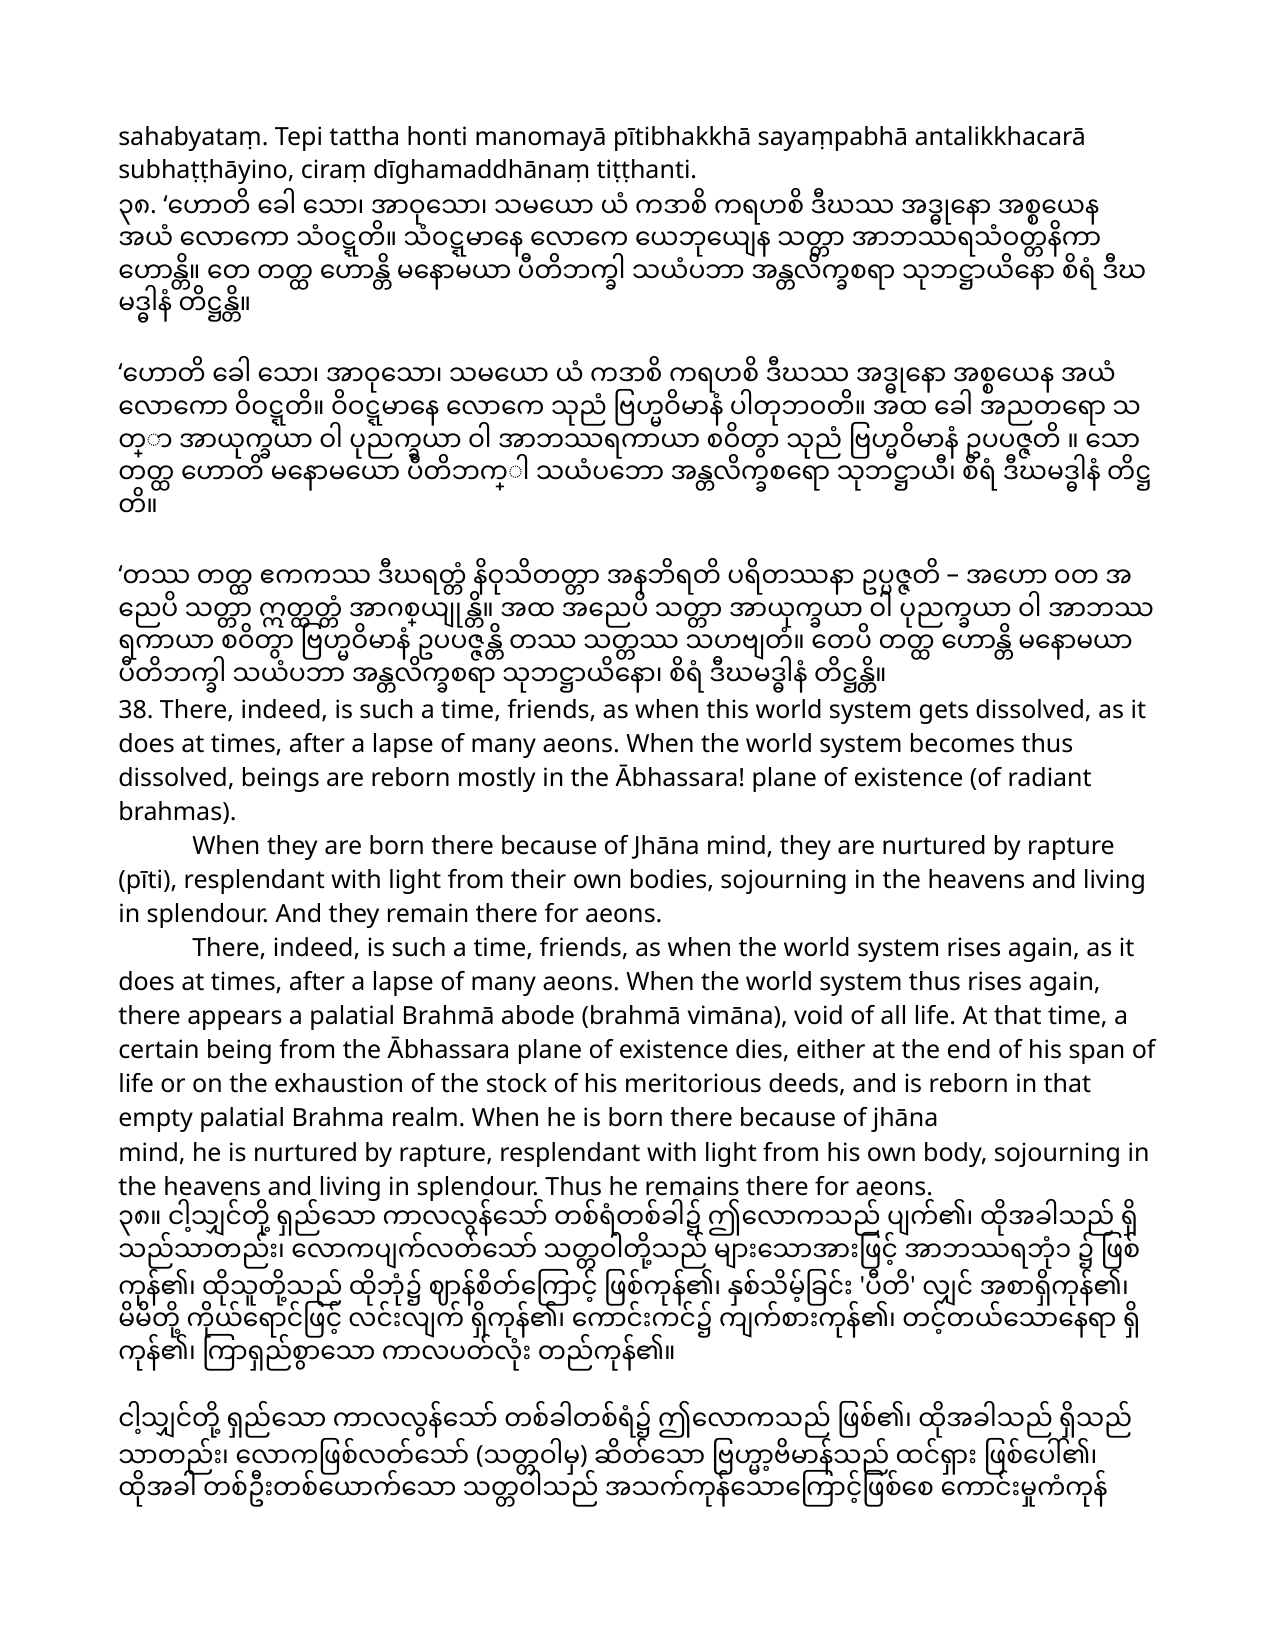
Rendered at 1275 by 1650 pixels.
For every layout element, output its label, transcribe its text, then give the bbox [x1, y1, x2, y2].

text ‘တဿ တတ္ထ ဧကကဿ ဒီဃရတ္တံ နိဝုသိတတ္တာ အနဘိရတိ ပရိတဿနာ ဥပ္ပဇ္ဇတိ – အဟော ဝတ အညေပိ သတ္တာ ဣတ္ထတ္တံ အာဂစ္ဆေယျုန္တိ။ အထ အညေပိ သတ္တာ အာယုက္ခယာ ဝါ ပုညက္ခယာ ဝါ အာဘဿရကာယာ စဝိတွာ ဗြဟ္မဝိမာနံ ဥပပဇ္ဇန္တိ တဿ သတ္တဿ သဟဗျတံ။ တေပိ တတ္ထ ဟောန္တိ မနောမယာ ပီတိဘက္ခါ သယံပဘာ အန္တလိက္ခစရာ သုဘဋ္ဌာယိနော၊ စိရံ ဒီဃမဒ္ဓါနံ တိဋ္ဌန္တိ။ [118, 557, 1157, 691]
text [118, 118, 1157, 186]
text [118, 1404, 1157, 1506]
text ၃၈. ‘ဟောတိ ခေါ သော၊ အာဝုသော၊ သမယော ယံ ကဒာစိ ကရဟစိ ဒီဃဿ အဒ္ဓုနော အစ္စယေန အယံ လောကော သံဝဋ္ဋတိ။ သံဝဋ္ဋမာနေ လောကေ ယေဘုယျေန သတ္တာ အာဘဿရသံဝတ္တနိကာ ဟောန္တိ။ တေ တတ္ထ ဟောန္တိ မနောမယာ ပီတိဘက္ခါ သယံပဘာ အန္တလိက္ခစရာ သုဘဋ္ဌာယိနော စိရံ ဒီဃမဒ္ဓါနံ တိဋ္ဌန္တိ။ [118, 186, 1157, 321]
text When they are born there because of Jhāna mind, they are nurtured by rapture (pīti), resplendant with light from their own bodies, sojourning in the heavens and living in splendour. And they remain there for aeons. [118, 828, 1157, 930]
text There, indeed, is such a time, friends, as when the world system rises again, as it does at times, after a lapse of many aeons. When the world system thus rises again, there appears a palatial Brahmā abode (brahmā vimāna), void of all life. At that time, a certain being from the Ābhassara plane of existence dies, either at the end of his span of life or on the exhaustion of the stock of his meritorious deeds, and is reborn in that empty palatial Brahma realm. When he is born there because of jhāna [118, 930, 1157, 1134]
text ၃၈။ ငါ့သျှင်တို့ ရှည်သော ကာလလွန်သော် တစ်ရံတစ်ခါ၌ ဤလောကသည် ပျက်၏၊ ထိုအခါသည် ရှိသည်သာတည်း၊ လောကပျက်လတ်သော် သတ္တဝါတို့သည် များသောအားဖြင့် အာဘဿရဘုံ၁ ၌ ဖြစ်ကုန်၏၊ ထိုသူတို့သည် ထိုဘုံ၌ ဈာန်စိတ်ကြောင့် ဖြစ်ကုန်၏၊ နှစ်သိမ့်ခြင်း 'ပီတိ' လျှင် အစာရှိကုန်၏၊ မိမိတို့ ကိုယ်ရောင်ဖြင့် လင်းလျက် ရှိကုန်၏၊ ကောင်းကင်၌ ကျက်စားကုန်၏၊ တင့်တယ်သောနေရာ ရှိကုန်၏၊ ကြာရှည်စွာသော ကာလပတ်လုံး တည်ကုန်၏။ [118, 1202, 1157, 1370]
text mind, he is nurtured by rapture, resplendant with light from his own body, sojourning in the heavens and living in splendour. Thus he remains there for aeons. [118, 1134, 1157, 1202]
text ‘ဟောတိ ခေါ သော၊ အာဝုသော၊ သမယော ယံ ကဒာစိ ကရဟစိ ဒီဃဿ အဒ္ဓုနော အစ္စယေန အယံ လောကော ဝိဝဋ္ဋတိ။ ဝိဝဋ္ဋမာနေ လောကေ သုညံ ဗြဟ္မဝိမာနံ ပါတုဘဝတိ။ အထ ခေါ အညတရော သတ္တော အာယုက္ခယာ ဝါ ပုညက္ခယာ ဝါ အာဘဿရကာယာ စဝိတွာ သုညံ ဗြဟ္မဝိမာနံ ဥပပဇ္ဇတိ ။ သော တတ္ထ ဟောတိ မနောမယော ပီတိဘက္ခေါ သယံပဘော အန္တလိက္ခစရော သုဘဋ္ဌာယီ၊ စိရံ ဒီဃမဒ္ဓါနံ တိဋ္ဌတိ။ [118, 355, 1157, 522]
text 38. There, indeed, is such a time, friends, as when this world system gets dissolved, as it does at times, after a lapse of many aeons. When the world system becomes thus dissolved, beings are reborn mostly in the Ābhassara! plane of existence (of radiant brahmas). [118, 691, 1157, 828]
